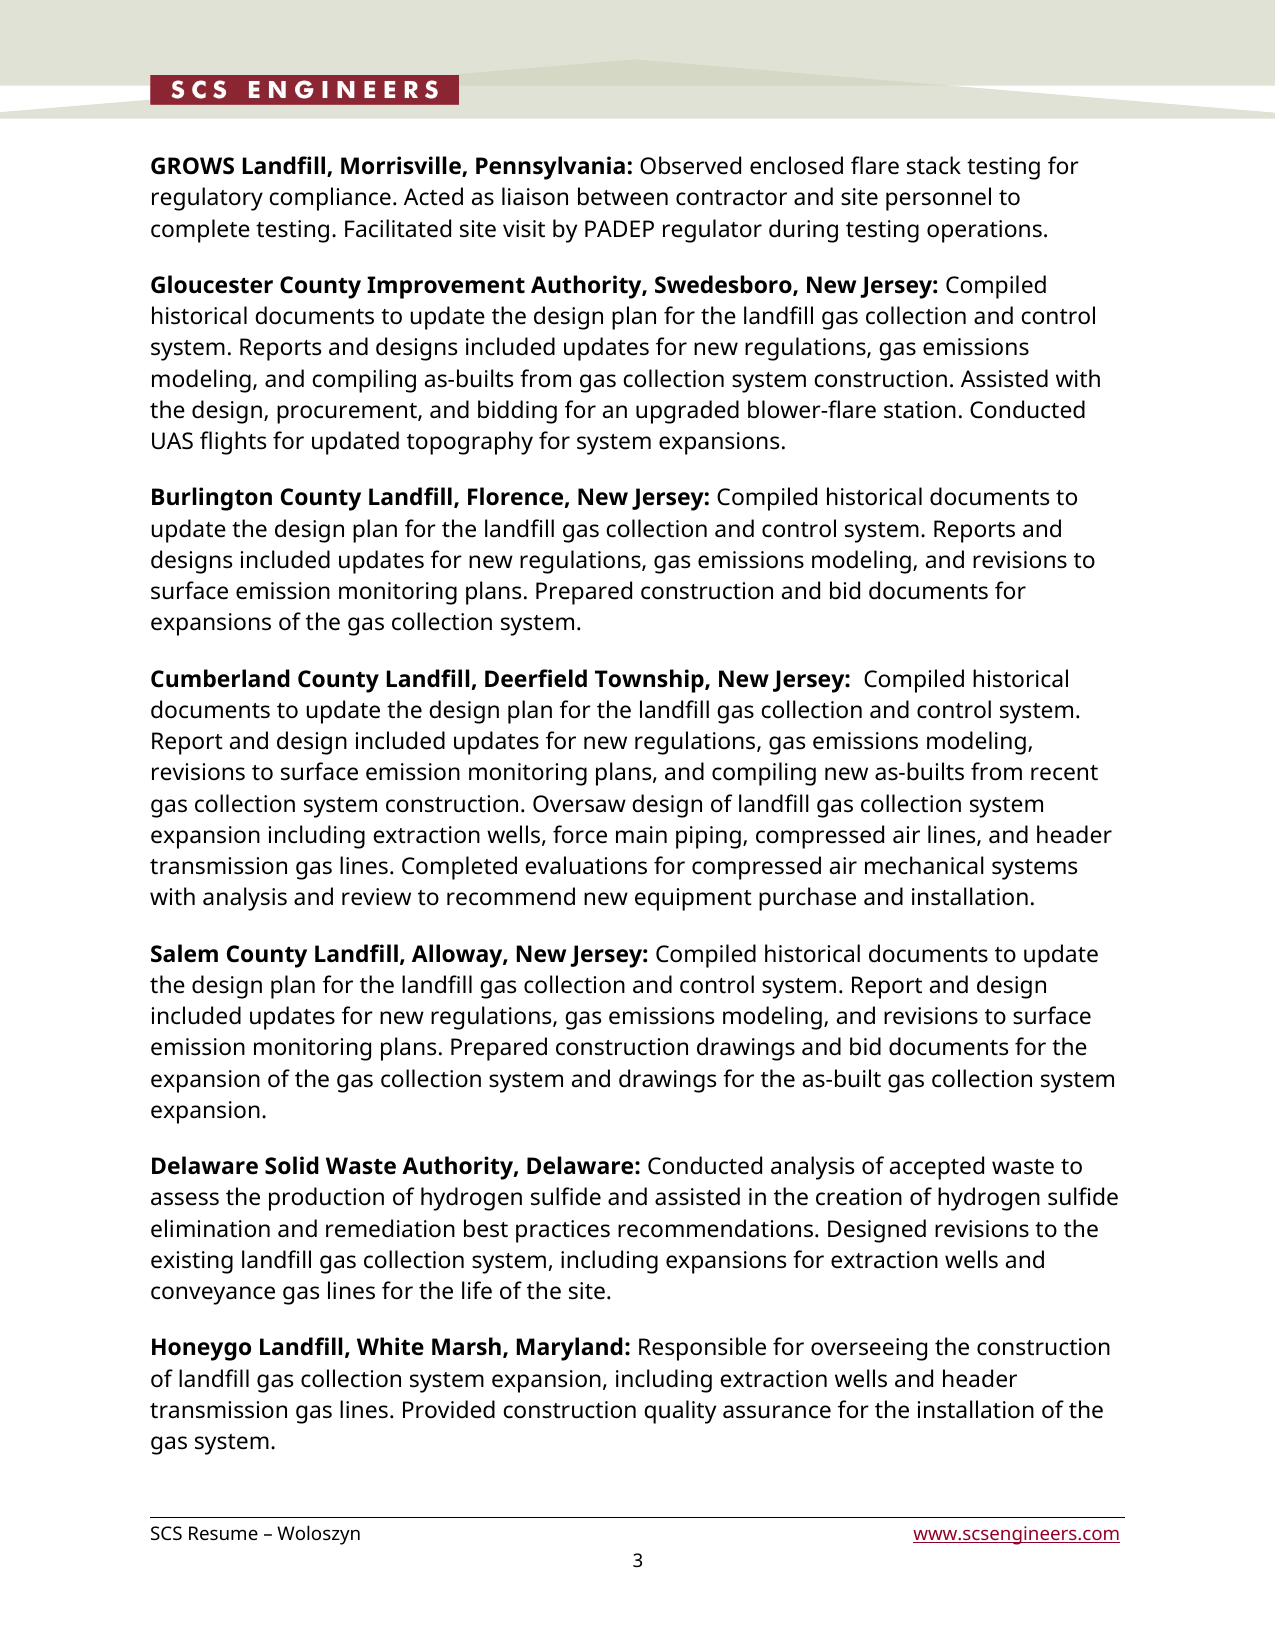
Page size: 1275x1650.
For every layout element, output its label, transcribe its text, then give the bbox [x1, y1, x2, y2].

text Cumberland County Landfill, Deerfield Township, New Jersey: Compiled historical documents to update the design plan for the landfill gas collection and control system. Report and design included updates for new regulations, gas emissions modeling, revisions to surface emission monitoring plans, and compiling new as-builts from recent gas collection system construction. Oversaw design of landfill gas collection system expansion including extraction wells, force main piping, compressed air lines, and header transmission gas lines. Completed evaluations for compressed air mechanical systems with analysis and review to recommend new equipment purchase and installation. [150, 662, 1125, 912]
text GROWS Landfill, Morrisville, Pennsylvania: Observed enclosed flare stack testing for regulatory compliance. Acted as liaison between contractor and site personnel to complete testing. Facilitated site visit by PADEP regulator during testing operations. [150, 150, 1125, 244]
text Burlington County Landfill, Florence, New Jersey: Compiled historical documents to update the design plan for the landfill gas collection and control system. Reports and designs included updates for new regulations, gas emissions modeling, and revisions to surface emission monitoring plans. Prepared construction and bid documents for expansions of the gas collection system. [150, 481, 1125, 637]
text Salem County Landfill, Alloway, New Jersey: Compiled historical documents to update the design plan for the landfill gas collection and control system. Report and design included updates for new regulations, gas emissions modeling, and revisions to surface emission monitoring plans. Prepared construction drawings and bid documents for the expansion of the gas collection system and drawings for the as-built gas collection system expansion. [150, 937, 1125, 1125]
text Honeygo Landfill, White Marsh, Maryland: Responsible for overseeing the construction of landfill gas collection system expansion, including extraction wells and header transmission gas lines. Provided construction quality assurance for the installation of the gas system. [150, 1331, 1125, 1456]
picture [150, 75, 459, 105]
text Gloucester County Improvement Authority, Swedesboro, New Jersey: Compiled historical documents to update the design plan for the landfill gas collection and control system. Reports and designs included updates for new regulations, gas emissions modeling, and compiling as-builts from gas collection system construction. Assisted with the design, procurement, and bidding for an upgraded blower-flare station. Conducted UAS flights for updated topography for system expansions. [150, 269, 1125, 456]
text Delaware Solid Waste Authority, Delaware: Conducted analysis of accepted waste to assess the production of hydrogen sulfide and assisted in the creation of hydrogen sulfide elimination and remediation best practices recommendations. Designed revisions to the existing landfill gas collection system, including expansions for extraction wells and conveyance gas lines for the life of the site. [150, 1150, 1125, 1306]
